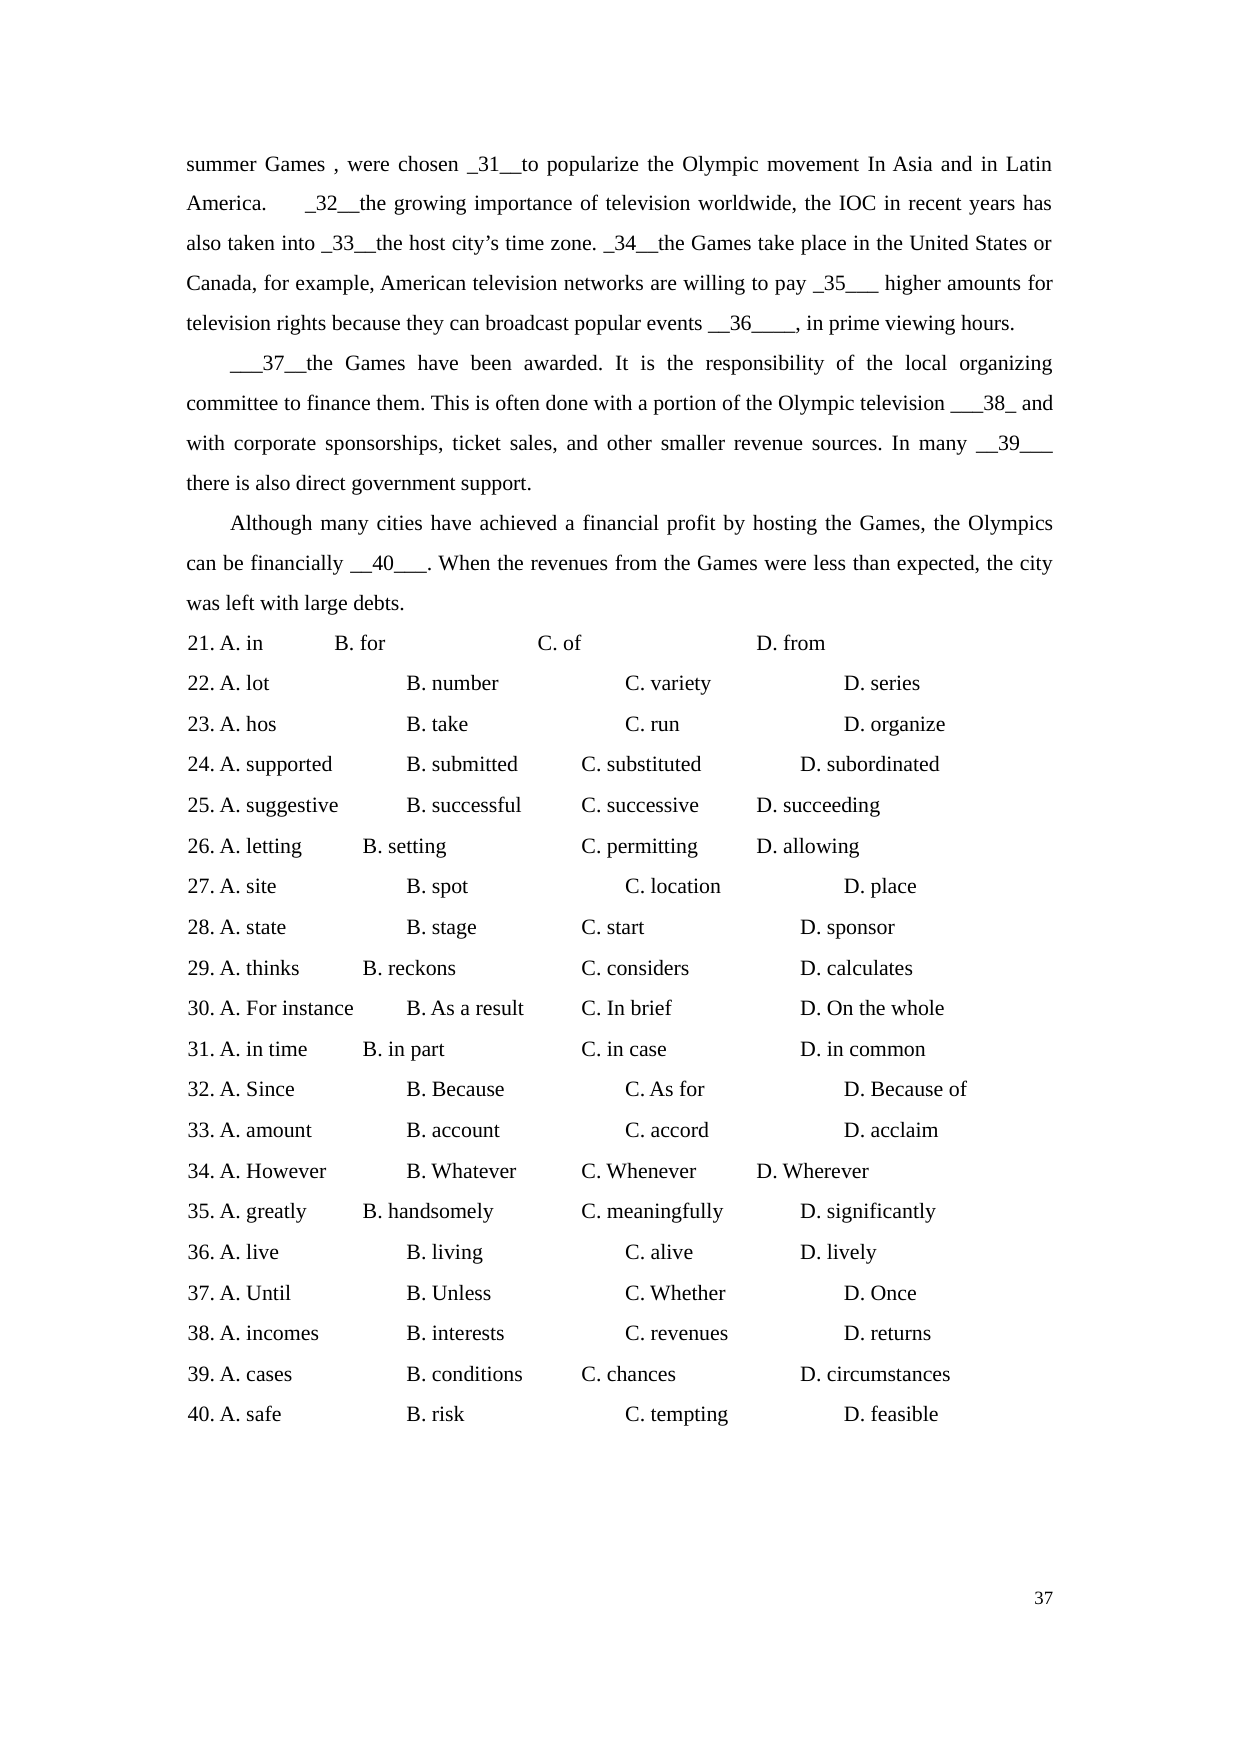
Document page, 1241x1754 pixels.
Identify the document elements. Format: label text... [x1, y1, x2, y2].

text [186, 151, 1054, 335]
list A. greatly B. handsomely C. meaningfully D. significantly [187, 1198, 1054, 1223]
list A. state B. stage C. start D. sponsor [187, 914, 1054, 939]
list A. supported B. submitted C. substituted D. subordinated [187, 751, 1054, 777]
list A. amount B. account C. accord D. acclaim [187, 1117, 1054, 1142]
list A. site B. spot C. location D. place [187, 873, 1054, 898]
list A. in B. for C. of D. from [187, 629, 1054, 655]
list A. safe B. risk C. tempting D. feasible [187, 1401, 1054, 1427]
list A. thinks B. reckons C. considers D. calculates [187, 954, 1054, 980]
list A. suggestive B. successful C. successive D. succeeding [187, 792, 1054, 817]
list A. However B. Whatever C. Whenever D. Wherever [187, 1158, 1054, 1183]
list A. For instance B. As a result C. In brief D. On the whole [187, 995, 1054, 1020]
list A. Since B. Because C. As for D. Because of [187, 1076, 1054, 1102]
list A. in time B. in part C. in case D. in common [187, 1036, 1054, 1061]
list A. Until B. Unless C. Whether D. Once [187, 1279, 1054, 1305]
text ___37__the Games have been awarded. It is the responsibility of the local organizing committee to finance them. This is often done with a portion of the Olympic television ___38_ and with corporate sponsorships, ticket sales, and other smaller revenue sources. In many __39___ there is also direct government support. [186, 349, 1054, 495]
list A. lot B. number C. variety D. series [187, 670, 1054, 695]
list A. live B. living C. alive D. lively [187, 1239, 1054, 1264]
list A. letting B. setting C. permitting D. allowing [187, 833, 1054, 858]
text Although many cities have achieved a financial profit by hosting the Games, the Olympics can be financially __40___. When the revenues from the Games were less than expected, the city was left with large debts. [186, 509, 1054, 615]
list A. cases B. conditions C. chances D. circumstances [187, 1361, 1054, 1386]
list A. hos B. take C. run D. organize [187, 711, 1054, 736]
list A. incomes B. interests C. revenues D. returns [187, 1320, 1054, 1345]
